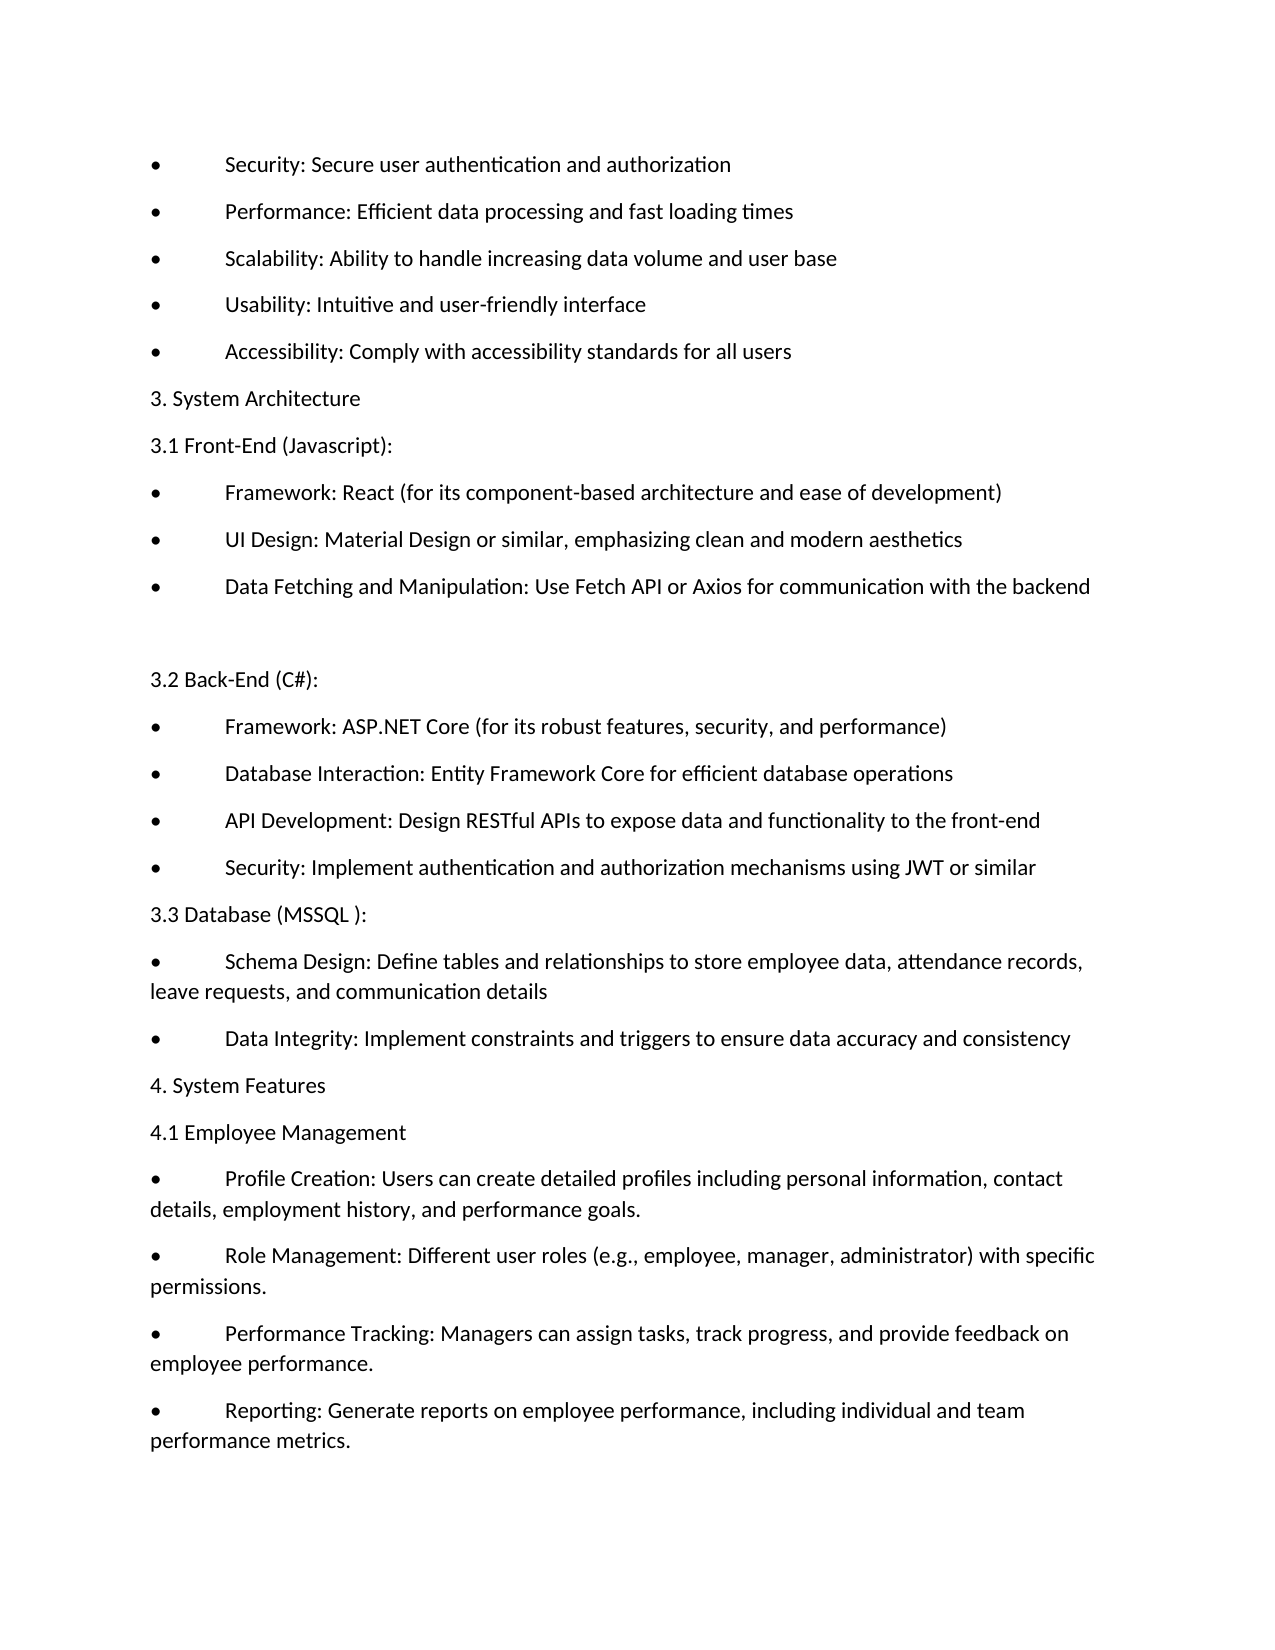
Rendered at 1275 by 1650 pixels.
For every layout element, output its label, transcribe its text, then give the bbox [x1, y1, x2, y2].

text • API Development: Design RESTful APIs to expose data and functionality to the front-end [150, 806, 1125, 834]
text 3.2 Back-End (C#): [150, 666, 1125, 694]
text • Framework: React (for its component-based architecture and ease of development) [150, 478, 1125, 506]
text • Performance: Efficient data processing and fast loading times [150, 197, 1125, 225]
text 3.1 Front-End (Javascript): [150, 431, 1125, 459]
text • Usability: Intuitive and user-friendly interface [150, 291, 1125, 319]
text 4.1 Employee Management [150, 1118, 1125, 1146]
text • Scalability: Ability to handle increasing data volume and user base [150, 244, 1125, 272]
text • Security: Implement authentication and authorization mechanisms using JWT or similar [150, 853, 1125, 881]
text • UI Design: Material Design or similar, emphasizing clean and modern aesthetics [150, 525, 1125, 553]
text • Framework: ASP.NET Core (for its robust features, security, and performance) [150, 712, 1125, 741]
text • Data Fetching and Manipulation: Use Fetch API or Axios for communication with the backend [150, 572, 1125, 600]
text • Security: Secure user authentication and authorization [150, 150, 1125, 178]
text 3. System Architecture [150, 384, 1125, 412]
text 4. System Features [150, 1071, 1125, 1099]
text • Profile Creation: Users can create detailed profiles including personal information, contact details, employment history, and performance goals. [150, 1164, 1125, 1223]
text • Data Integrity: Implement constraints and triggers to ensure data accuracy and consistency [150, 1024, 1125, 1052]
text • Accessibility: Comply with accessibility standards for all users [150, 337, 1125, 366]
text • Reporting: Generate reports on employee performance, including individual and team performance metrics. [150, 1396, 1125, 1454]
text 3.3 Database (MSSQL ): [150, 900, 1125, 928]
text • Performance Tracking: Managers can assign tasks, track progress, and provide feedback on employee performance. [150, 1319, 1125, 1377]
text • Role Management: Different user roles (e.g., employee, manager, administrator) with specific permissions. [150, 1242, 1125, 1300]
text • Schema Design: Define tables and relationships to store employee data, attendance records, leave requests, and communication details [150, 947, 1125, 1005]
text • Database Interaction: Entity Framework Core for efficient database operations [150, 759, 1125, 787]
